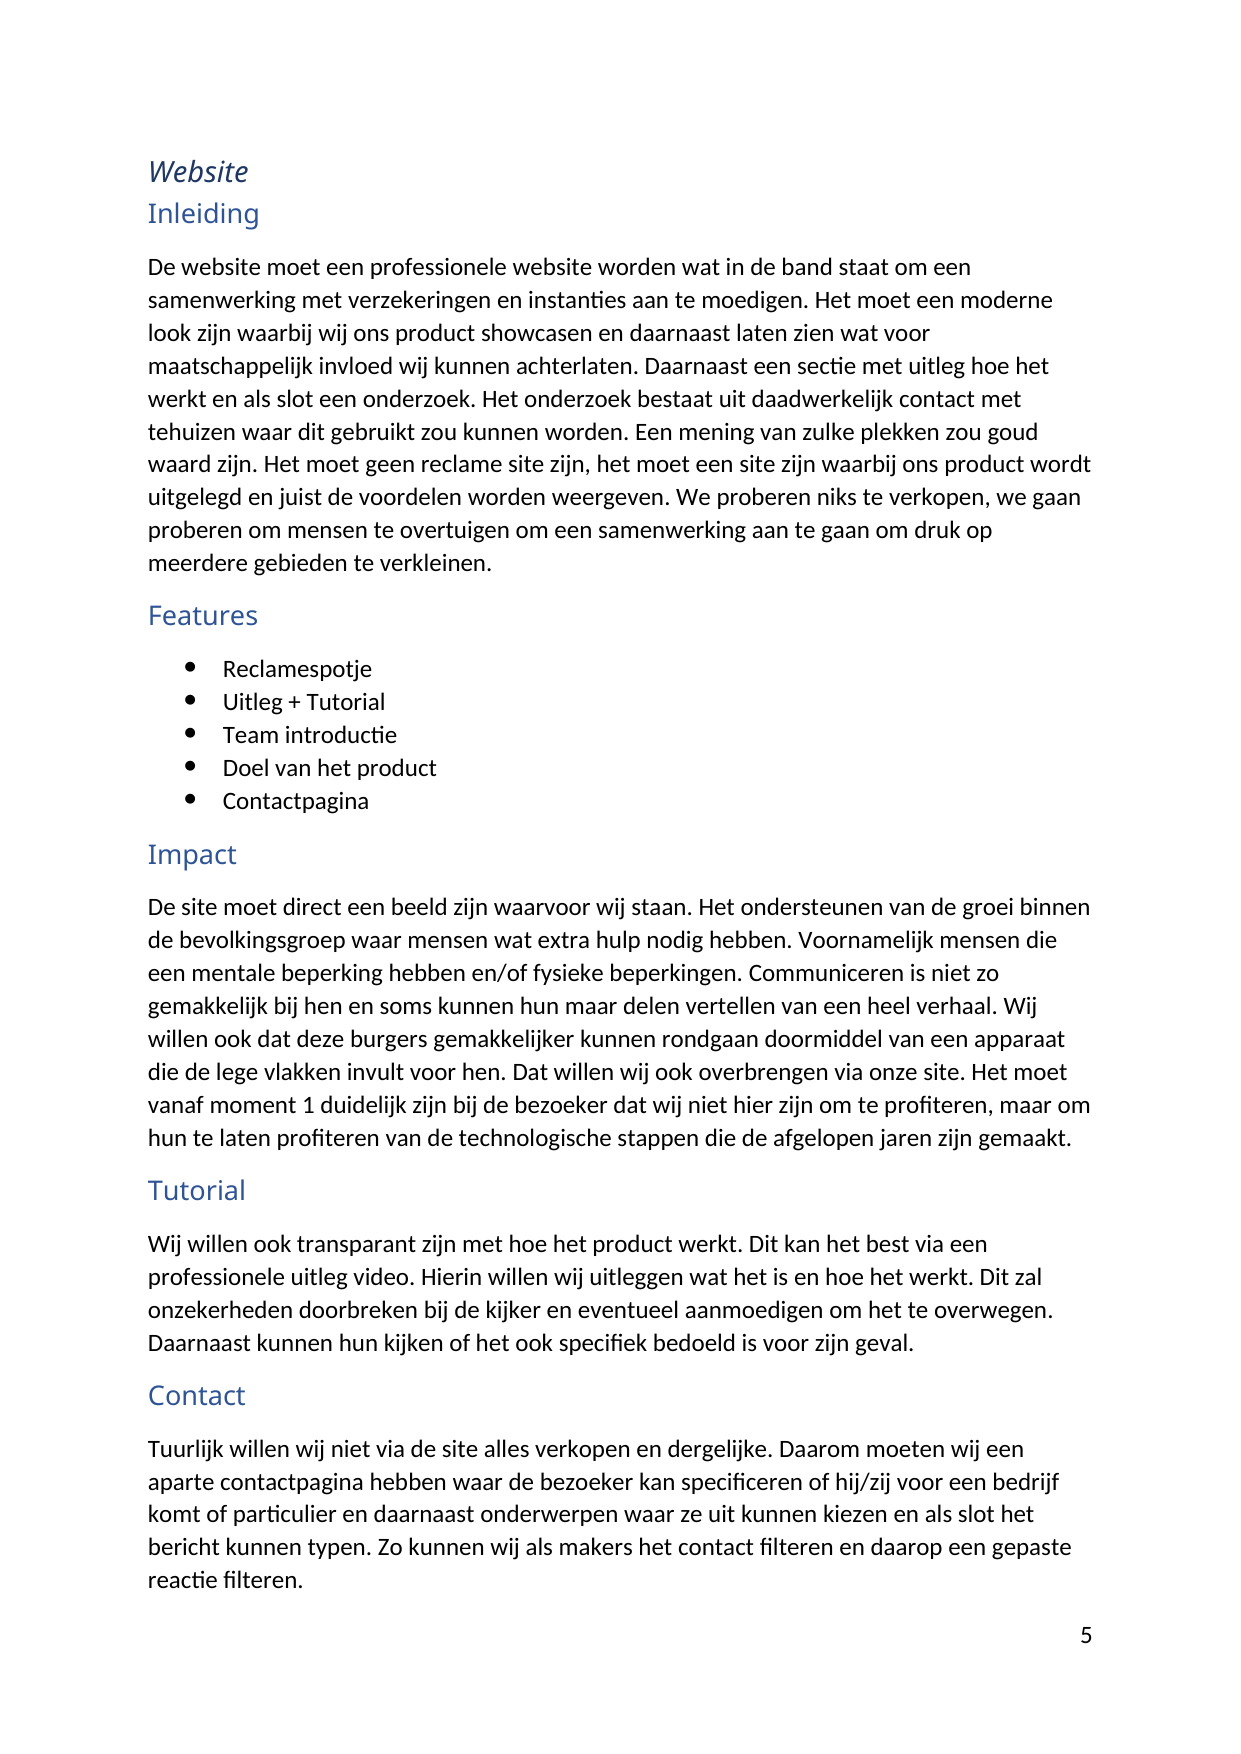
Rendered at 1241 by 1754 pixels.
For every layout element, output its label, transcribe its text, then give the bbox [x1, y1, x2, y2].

list Doel van het product [185, 752, 1093, 783]
list Contactpagina [185, 785, 1093, 816]
text Contact [148, 1376, 1093, 1413]
text Impact [148, 835, 1093, 872]
text De website moet een professionele website worden wat in de band staat om een samenwerking met verzekeringen en instanties aan te moedigen. Het moet een moderne look zijn waarbij wij ons product showcasen en daarnaast laten zien wat voor maatschappelijk invloed wij kunnen achterlaten. Daarnaast een sectie met uitleg hoe het werkt en als slot een onderzoek. Het onderzoek bestaat uit daadwerkelijk contact met tehuizen waar dit gebruikt zou kunnen worden. Een mening van zulke plekken zou goud waard zijn. Het moet geen reclame site zijn, het moet een site zijn waarbij ons product wordt uitgelegd en juist de voordelen worden weergeven. We proberen niks te verkopen, we gaan proberen om mensen te overtuigen om een samenwerking aan te gaan om druk op meerdere gebieden te verkleinen. [148, 251, 1093, 578]
list Team introductie [185, 719, 1093, 750]
list Reclamespotje [185, 653, 1093, 684]
text Tuurlijk willen wij niet via de site alles verkopen en dergelijke. Daarom moeten wij een aparte contactpagina hebben waar de bezoeker kan specificeren of hij/zij voor een bedrijf komt of particulier en daarnaast onderwerpen waar ze uit kunnen kiezen en als slot het bericht kunnen typen. Zo kunnen wij als makers het contact filteren en daarop een gepaste reactie filteren. [148, 1433, 1093, 1595]
text De site moet direct een beeld zijn waarvoor wij staan. Het ondersteunen van de groei binnen de bevolkingsgroep waar mensen wat extra hulp nodig hebben. Voornamelijk mensen die een mentale beperking hebben en/of fysieke beperkingen. Communiceren is niet zo gemakkelijk bij hen en soms kunnen hun maar delen vertellen van een heel verhaal. Wij willen ook dat deze burgers gemakkelijker kunnen rondgaan doormiddel van een apparaat die de lege vlakken invult voor hen. Dat willen wij ook overbrengen via onze site. Het moet vanaf moment 1 duidelijk zijn bij de bezoeker dat wij niet hier zijn om te profiteren, maar om hun te laten profiteren van de technologische stappen die de afgelopen jaren zijn gemaakt. [148, 892, 1093, 1152]
text Tutorial [148, 1172, 1093, 1208]
text Inleiding [148, 194, 1093, 231]
text Features [148, 597, 1093, 634]
text Wij willen ook transparant zijn met hoe het product werkt. Dit kan het best via een professionele uitleg video. Hierin willen wij uitleggen wat het is en hoe het werkt. Dit zal onzekerheden doorbreken bij de kijker en eventueel aanmoedigen om het te overwegen. Daarnaast kunnen hun kijken of het ook specifiek bedoeld is voor zijn geval. [148, 1228, 1093, 1357]
subtitle Website [148, 152, 1093, 191]
list Uitleg + Tutorial [185, 686, 1093, 717]
